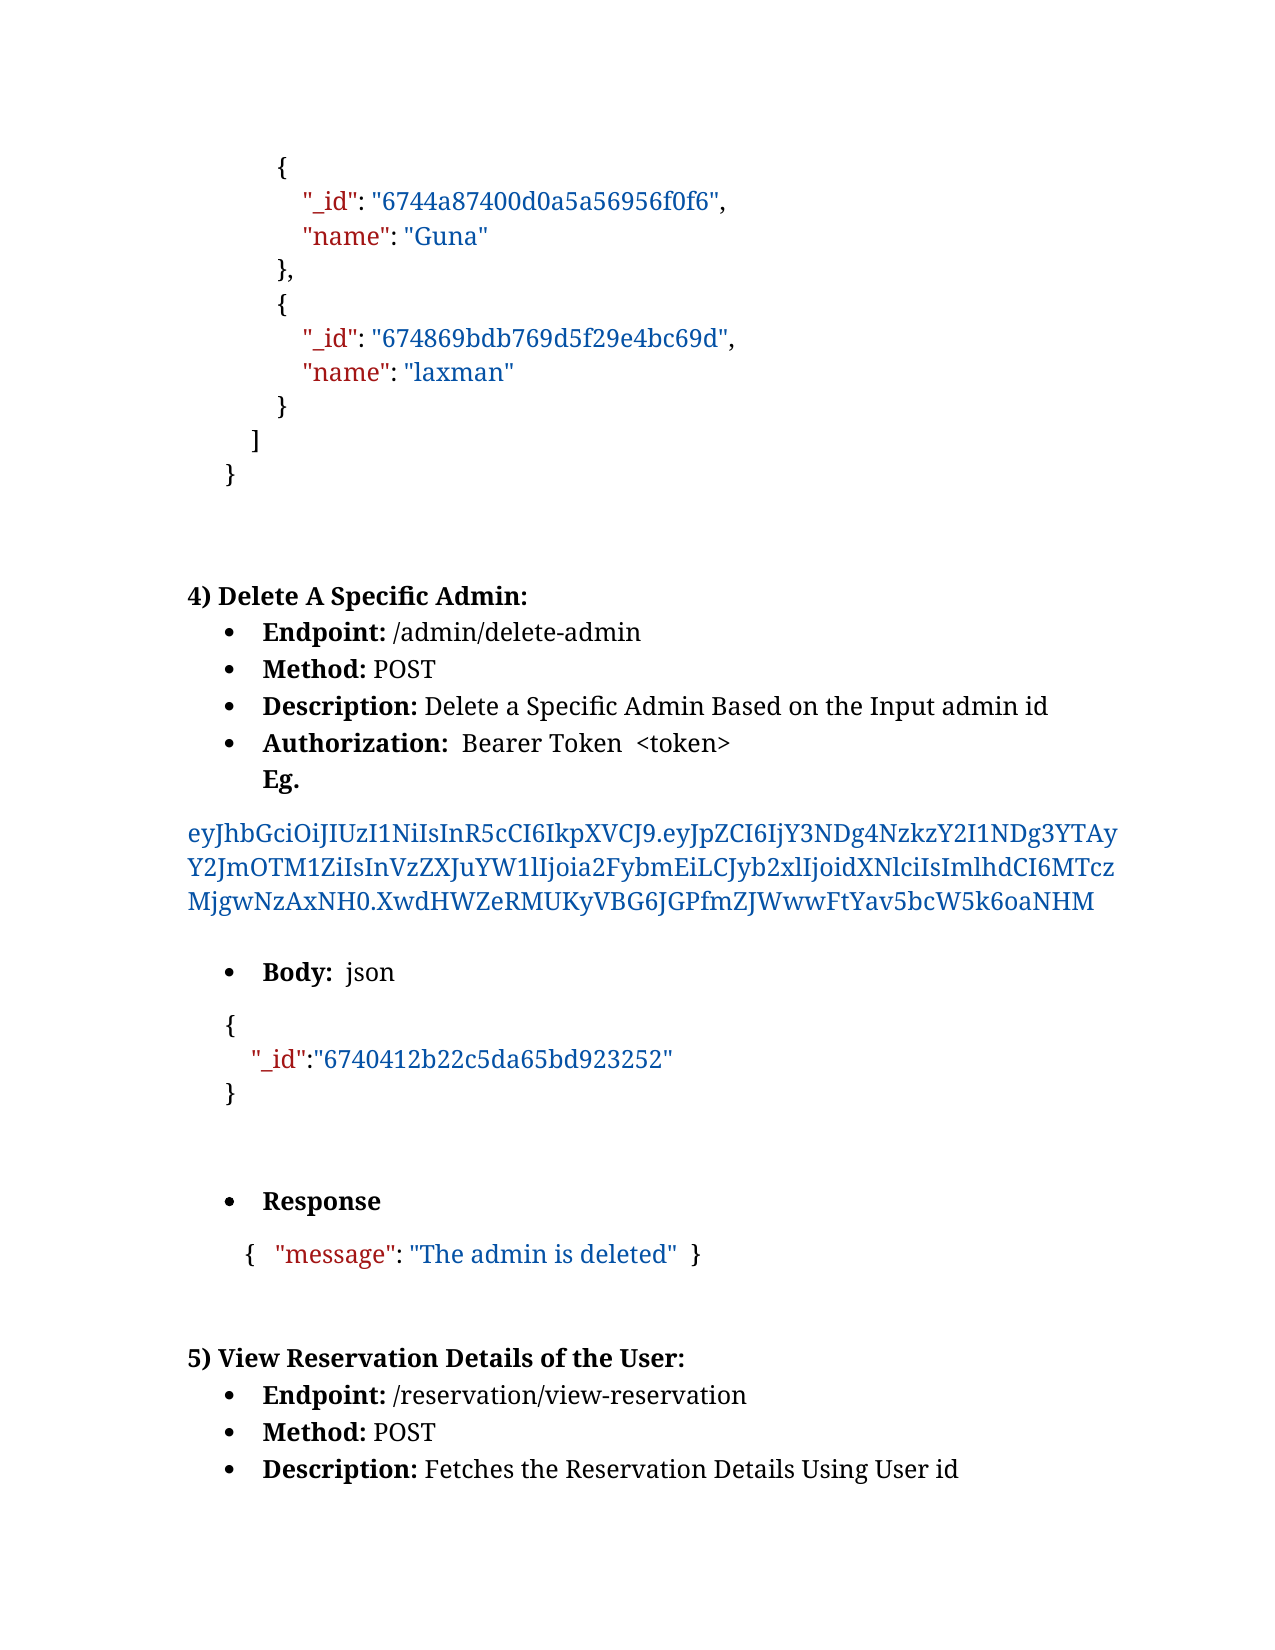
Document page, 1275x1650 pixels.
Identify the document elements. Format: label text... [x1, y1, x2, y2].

text "_id": "6744a87400d0a5a56956f0f6", [225, 184, 1125, 218]
text { [225, 150, 1125, 184]
list 5) View Reservation Details of the User: [187, 1341, 1125, 1375]
list Description: Delete a Specific Admin Based on the Input admin id [225, 688, 1125, 722]
list Method: POST [225, 652, 1125, 686]
text { [225, 286, 1125, 320]
list Endpoint: /admin/delete-admin [225, 615, 1125, 649]
list Authorization: Bearer Token <token> [225, 725, 1125, 759]
text } [225, 388, 1125, 422]
list Description: Fetches the Reservation Details Using User id [225, 1451, 1125, 1486]
text ] [225, 422, 1125, 457]
text "name": "laxman" [225, 354, 1125, 388]
text } [225, 457, 1125, 491]
text "_id": "674869bdb769d5f29e4bc69d", [225, 320, 1125, 354]
list Body: json [225, 954, 1125, 988]
list Response [225, 1183, 1125, 1218]
text { [225, 1008, 1125, 1042]
text eyJhbGciOiJIUzI1NiIsInR5cCI6IkpXVCJ9.eyJpZCI6IjY3NDg4NzkzY2I1NDg3YTAyY2JmOTM1ZiIsInVzZXJuYW1lIjoia2FybmEiLCJyb2xlIjoidXNlciIsImlhdCI6MTczMjgwNzAxNH0.XwdHWZeRMUKyVBG6JGPfmZJWwwFtYav5bcW5k6oaNHM [187, 815, 1125, 918]
list Endpoint: /reservation/view-reservation [225, 1378, 1125, 1412]
text }, [225, 252, 1125, 286]
text } [225, 1076, 1125, 1110]
list 4) Delete A Specific Admin: [187, 578, 1125, 612]
text "_id":"6740412b22c5da65bd923252" [225, 1042, 1125, 1076]
text { "message": "The admin is deleted" } [225, 1237, 1125, 1271]
list Eg. [262, 762, 1125, 796]
list Method: POST [225, 1415, 1125, 1449]
text "name": "Guna" [225, 218, 1125, 252]
